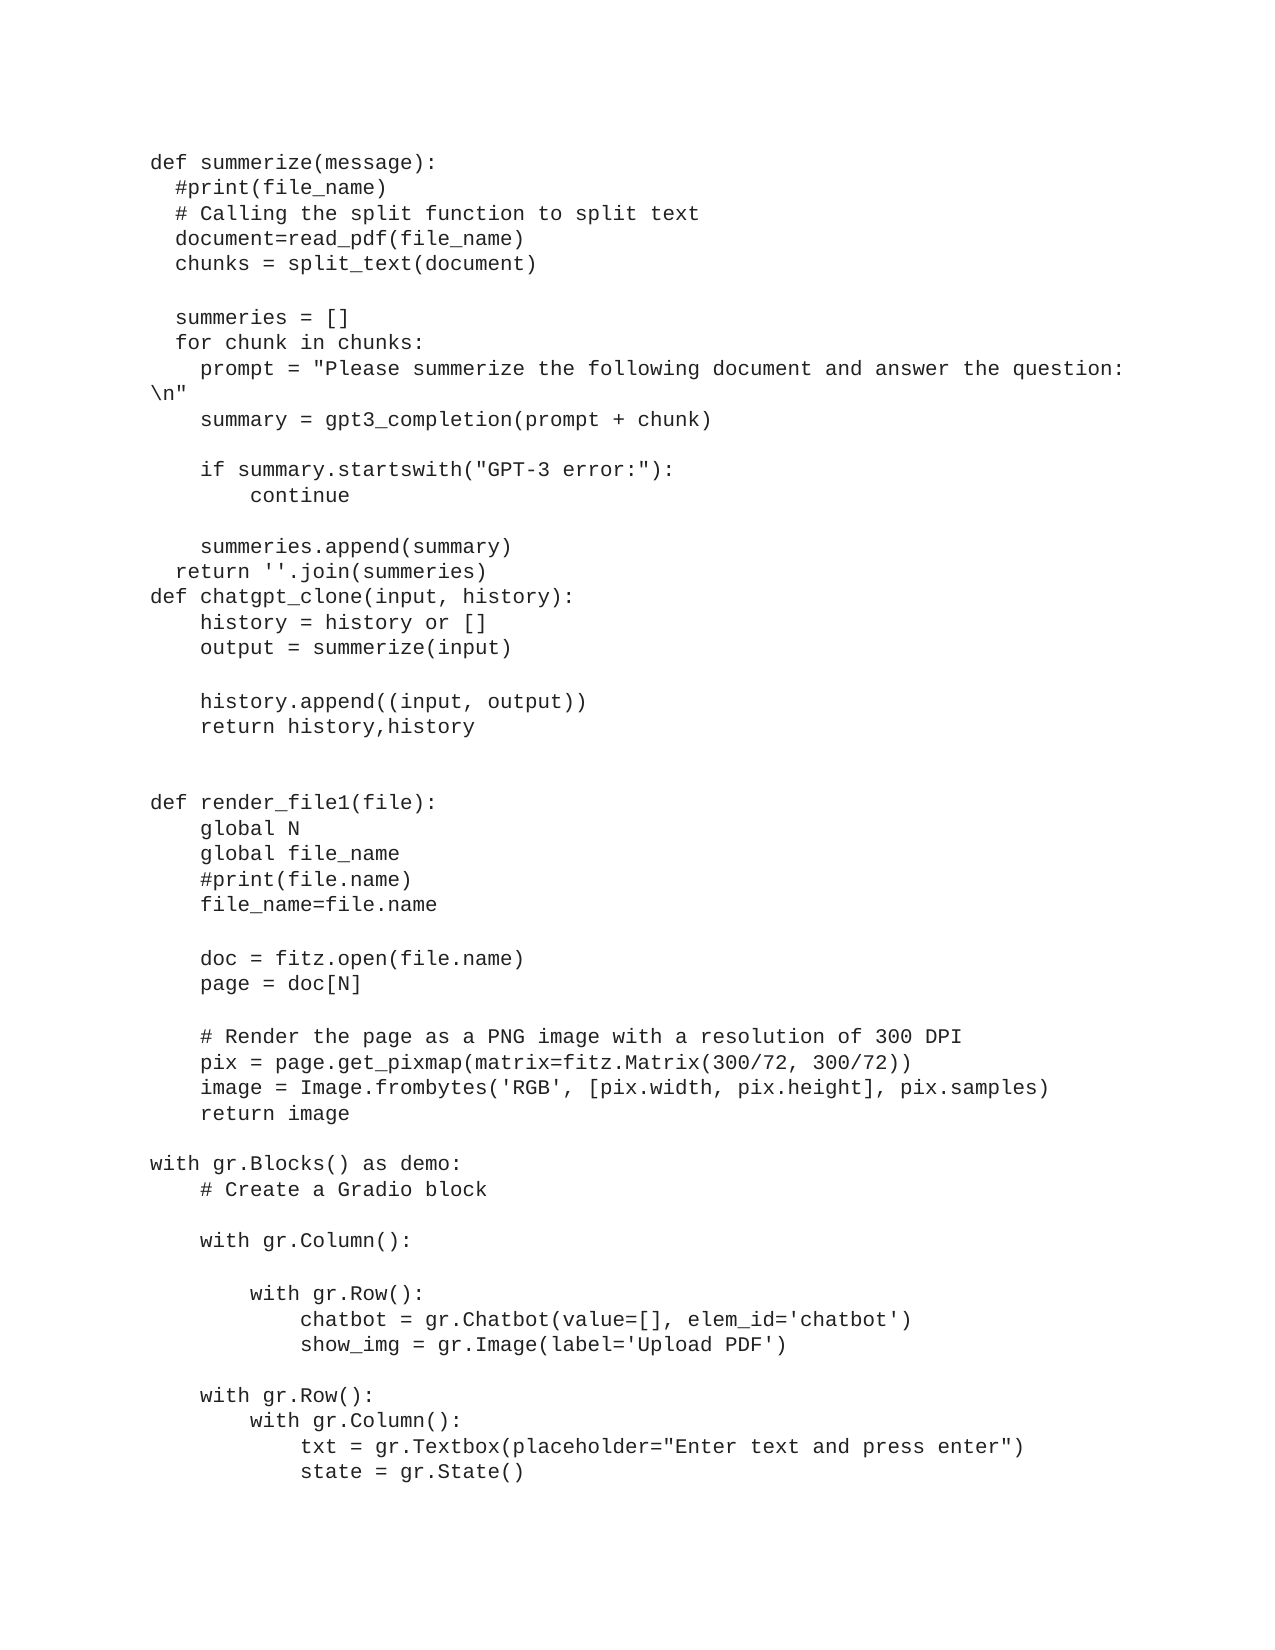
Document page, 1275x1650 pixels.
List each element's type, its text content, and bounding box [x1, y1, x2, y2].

text if summary.startswith("GPT-3 error:"): [150, 458, 1125, 483]
text state = gr.State() [150, 1459, 1125, 1485]
text #print(file_name) [150, 175, 1125, 201]
text with gr.Column(): [150, 1228, 1125, 1253]
text def summerize(message): [150, 150, 1125, 175]
text chatbot = gr.Chatbot(value=[], elem_id='chatbot') [150, 1307, 1125, 1332]
text summeries.append(summary) [150, 534, 1125, 559]
text page = doc[N] [150, 971, 1125, 997]
text with gr.Row(): [150, 1281, 1125, 1307]
text global N [150, 816, 1125, 841]
text return history,history [150, 714, 1125, 740]
text image = Image.frombytes('RGB', [pix.width, pix.height], pix.samples) [150, 1075, 1125, 1101]
text def chatgpt_clone(input, history): [150, 585, 1125, 610]
text output = summerize(input) [150, 636, 1125, 661]
text summary = gpt3_completion(prompt + chunk) [150, 407, 1125, 432]
text pix = page.get_pixmap(matrix=fitz.Matrix(300/72, 300/72)) [150, 1050, 1125, 1075]
text txt = gr.Textbox(placeholder="Enter text and press enter") [150, 1434, 1125, 1459]
text for chunk in chunks: [150, 331, 1125, 356]
text document=read_pdf(file_name) [150, 226, 1125, 252]
text summeries = [] [150, 305, 1125, 331]
text return image [150, 1101, 1125, 1126]
text global file_name [150, 841, 1125, 867]
text prompt = "Please summerize the following document and answer the question: \n" [150, 356, 1125, 407]
text show_img = gr.Image(label='Upload PDF') [150, 1332, 1125, 1358]
text with gr.Column(): [150, 1408, 1125, 1434]
text continue [150, 483, 1125, 508]
text history.append((input, output)) [150, 689, 1125, 714]
text #print(file.name) [150, 867, 1125, 892]
text def render_file1(file): [150, 791, 1125, 816]
text with gr.Row(): [150, 1383, 1125, 1408]
text # Create a Gradio block [150, 1177, 1125, 1202]
text return ''.join(summeries) [150, 559, 1125, 585]
text # Render the page as a PNG image with a resolution of 300 DPI [150, 1024, 1125, 1050]
text # Calling the split function to split text [150, 201, 1125, 226]
text with gr.Blocks() as demo: [150, 1152, 1125, 1177]
text history = history or [] [150, 610, 1125, 636]
text doc = fitz.open(file.name) [150, 946, 1125, 971]
text file_name=file.name [150, 892, 1125, 918]
text chunks = split_text(document) [150, 252, 1125, 277]
